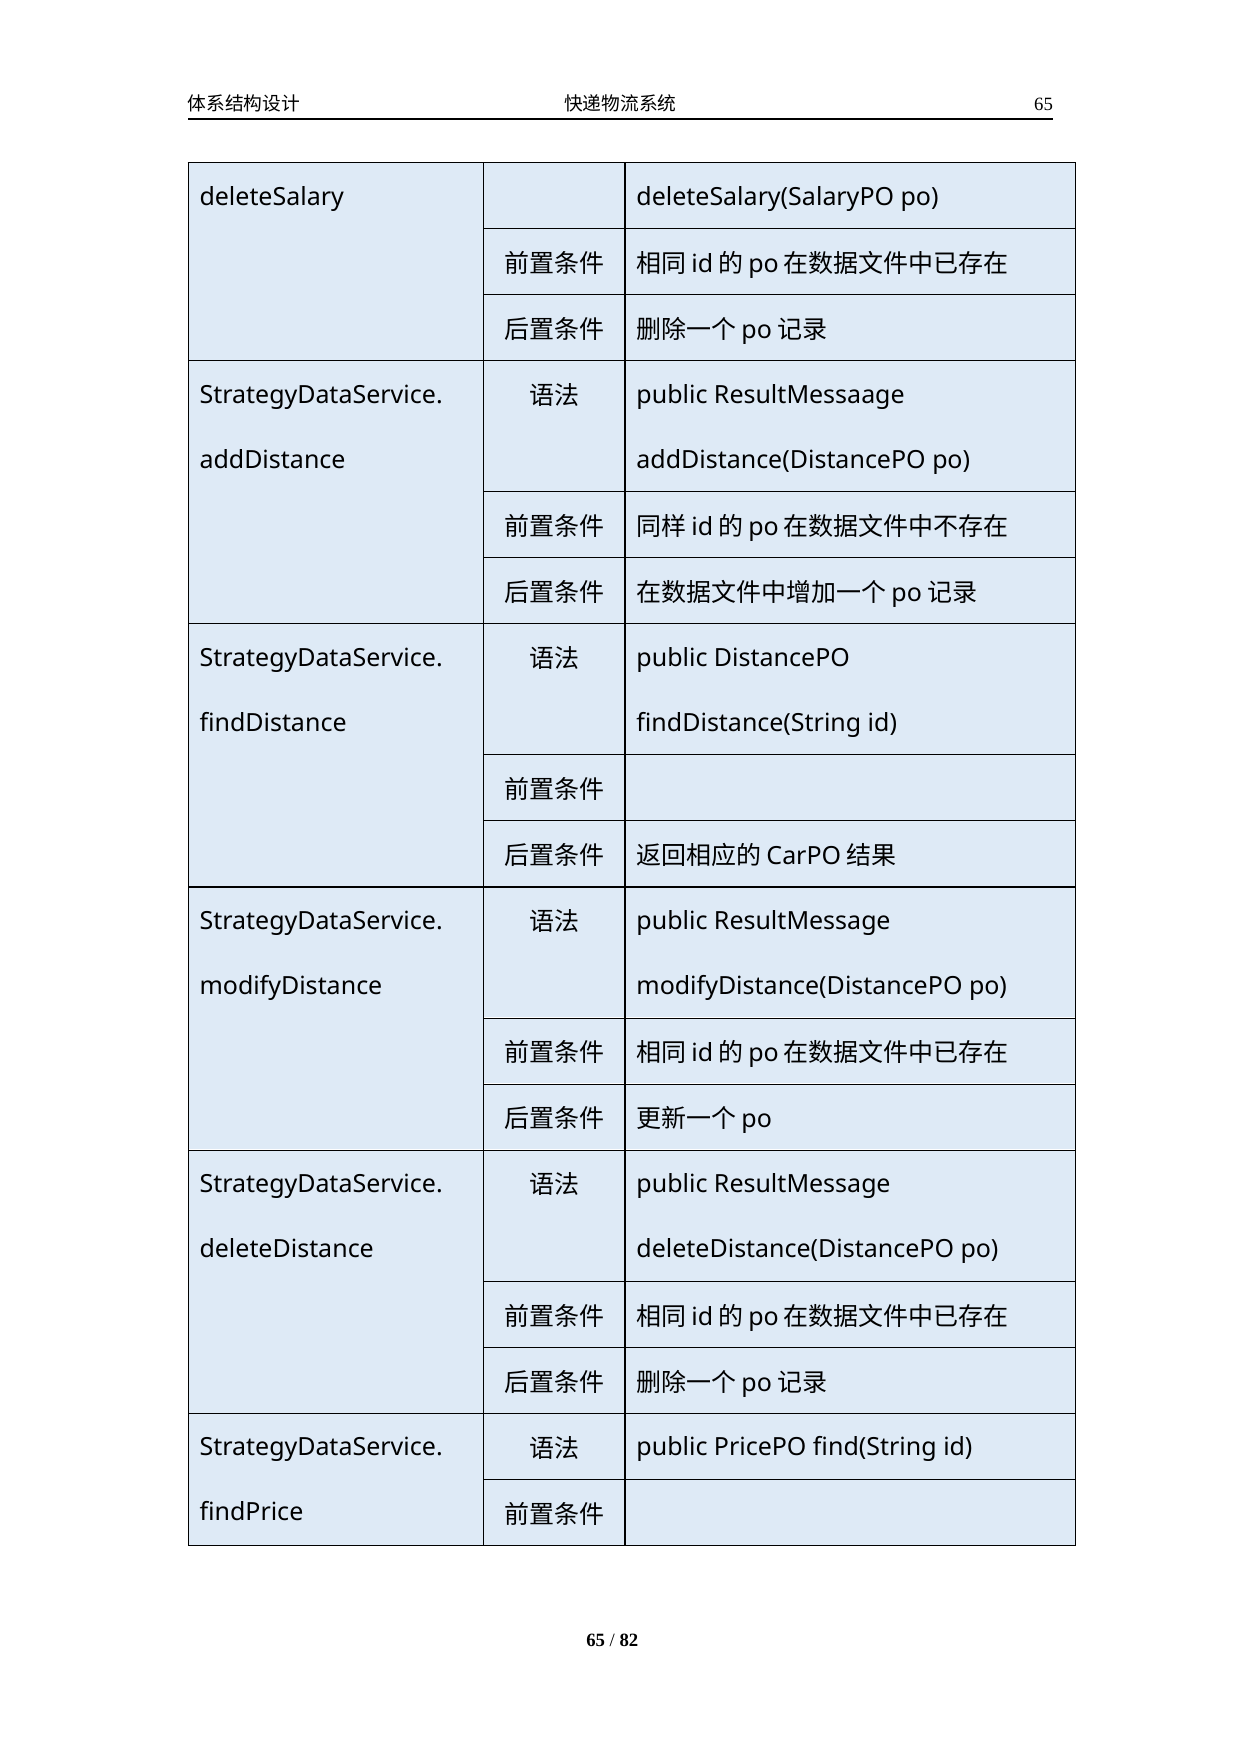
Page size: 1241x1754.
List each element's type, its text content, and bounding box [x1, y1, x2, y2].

table_cell 相同id的po在数据文件中已存在 [626, 1282, 1075, 1347]
table_cell StrategyDataService. modifyDistance [189, 888, 483, 1149]
table_cell public ResultMessage deleteSalary(SalaryPO po) [626, 163, 1075, 228]
table_cell [626, 755, 1075, 820]
table_cell StrategyDataService. addDistance [189, 361, 483, 623]
table_cell 语法 [484, 624, 624, 754]
table_cell 语法 [484, 1414, 624, 1479]
table_cell 前置条件 [484, 229, 624, 294]
table_cell 语法 [484, 1151, 624, 1281]
table_cell public PricePO find(String id) [626, 1414, 1075, 1479]
table_cell 后置条件 [484, 1348, 624, 1413]
table_cell 前置条件 [484, 755, 624, 820]
table_cell 后置条件 [484, 295, 624, 360]
table_cell 前置条件 [484, 1019, 624, 1083]
table_cell public ResultMessaage addDistance(DistancePO po) [626, 361, 1075, 491]
table_cell 同样id的po在数据文件中不存在 [626, 492, 1075, 557]
table_cell 前置条件 [484, 1480, 624, 1545]
table_cell 更新一个po [626, 1085, 1075, 1149]
table_cell 后置条件 [484, 821, 624, 886]
table_cell 删除一个po记录 [626, 295, 1075, 360]
table_cell StrategyDataService. deleteDistance [189, 1151, 483, 1413]
table_cell 后置条件 [484, 1085, 624, 1149]
table_cell 在数据文件中增加一个po记录 [626, 558, 1075, 623]
table_cell public ResultMessage deleteDistance(DistancePO po) [626, 1151, 1075, 1281]
table_cell 相同id的po在数据文件中已存在 [626, 229, 1075, 294]
table_cell 后置条件 [484, 558, 624, 623]
table_cell [626, 1480, 1075, 1545]
table_cell 语法 [484, 361, 624, 491]
table_cell 语法 [484, 888, 624, 1017]
table_cell StrategyDataService. findPrice [189, 1414, 483, 1545]
table_cell StrategyDataService. deleteSalary [189, 163, 483, 360]
table_cell 前置条件 [484, 492, 624, 557]
table_cell 返回相应的CarPO结果 [626, 821, 1075, 886]
table_cell 前置条件 [484, 1282, 624, 1347]
table_cell public DistancePO findDistance(String id) [626, 624, 1075, 754]
table_cell 相同id的po在数据文件中已存在 [626, 1019, 1075, 1083]
table_cell 删除一个po记录 [626, 1348, 1075, 1413]
table_cell public ResultMessage modifyDistance(DistancePO po) [626, 888, 1075, 1017]
table_cell 语法 [484, 163, 624, 228]
table_cell StrategyDataService. findDistance [189, 624, 483, 886]
